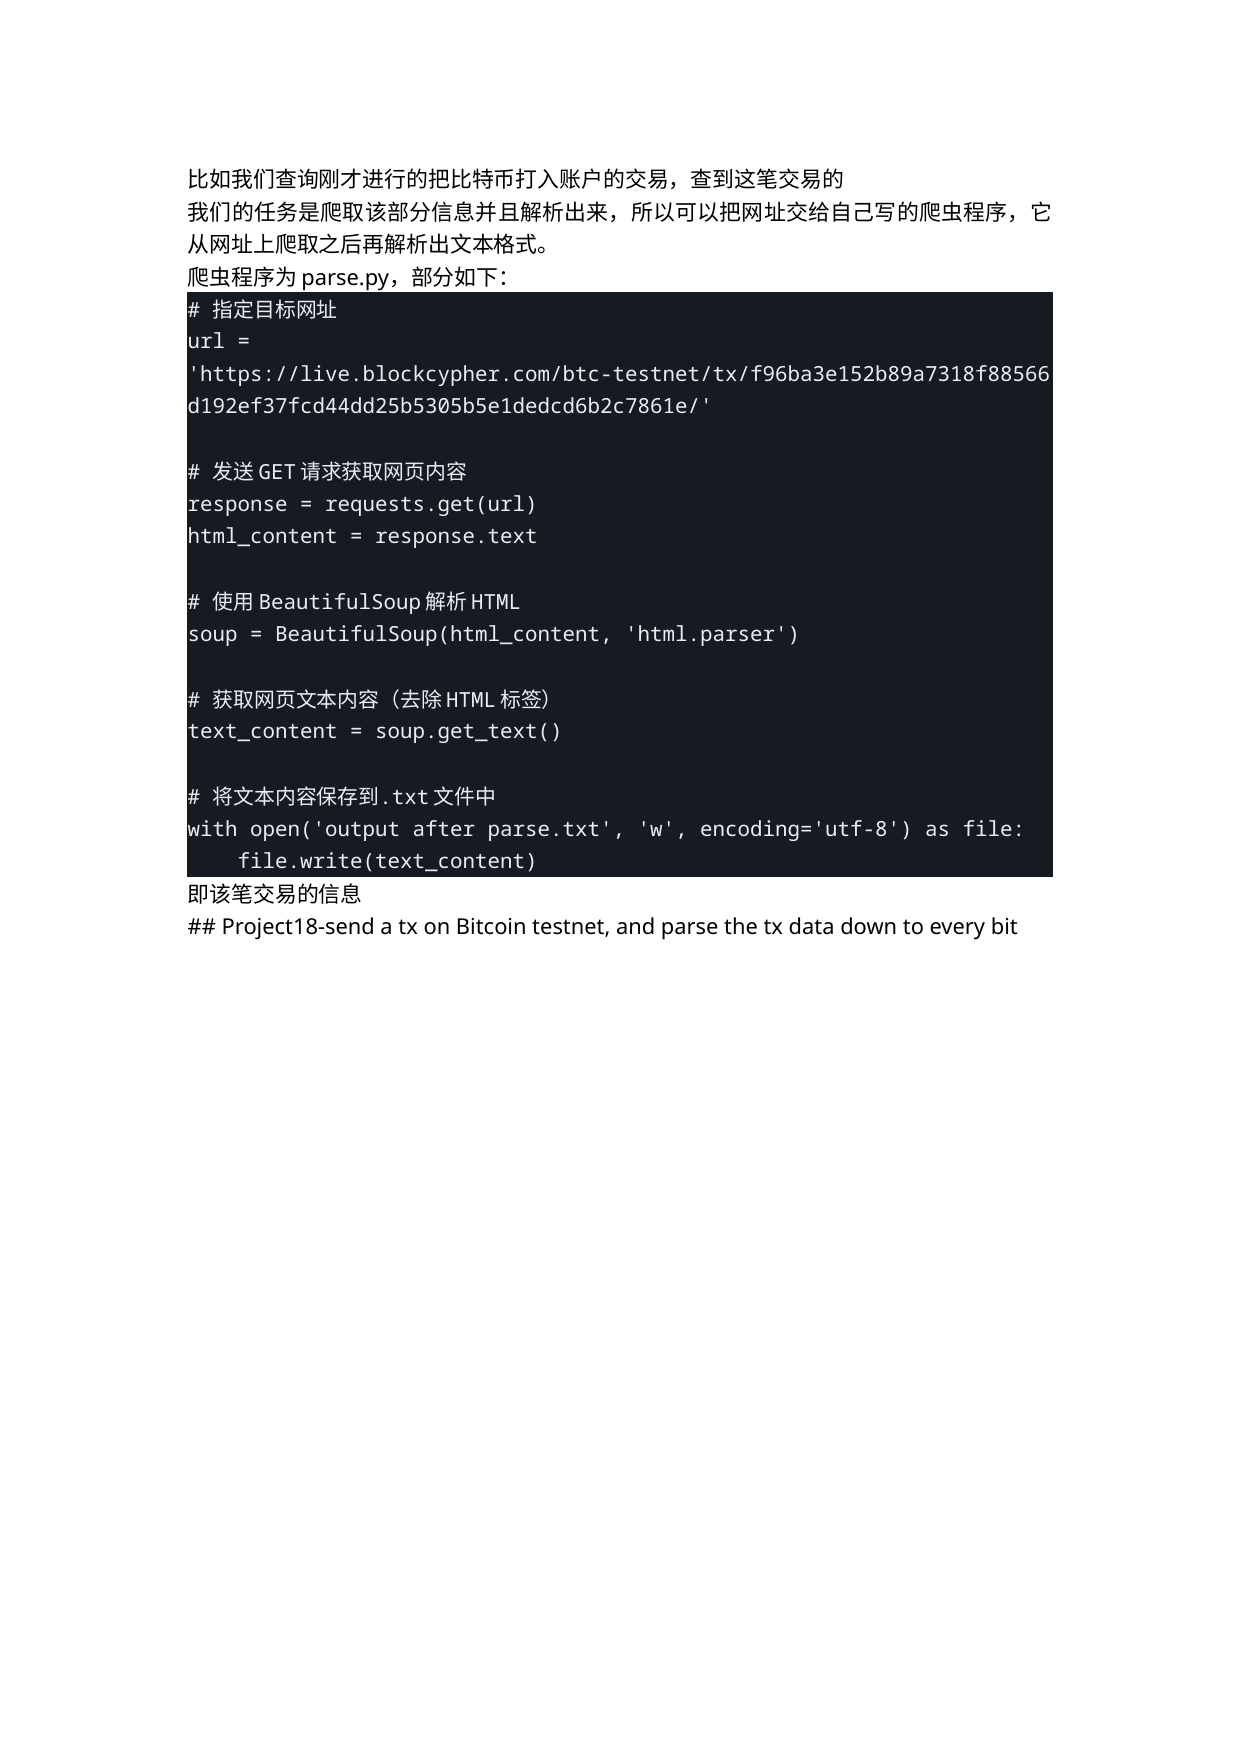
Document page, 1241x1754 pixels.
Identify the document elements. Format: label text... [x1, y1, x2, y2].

text response = requests.get(url) [187, 487, 1053, 519]
text url = 'https://live.blockcypher.com/btc-testnet/tx/f96ba3e152b89a7318f88566d192ef37fcd44dd25b5305b5e1dedcd6b2c7861e/' [187, 324, 1053, 422]
text # 获取网页文本内容（去除HTML标签） [187, 682, 1053, 714]
text 比如我们查询刚才进行的把比特币打入账户的交易，查到这笔交易的 [187, 162, 1053, 194]
text 我们的任务是爬取该部分信息并且解析出来，所以可以把网址交给自己写的爬虫程序，它从网址上爬取之后再解析出文本格式。 [187, 194, 1053, 259]
text with open('output after parse.txt', 'w', encoding='utf-8') as file: [187, 812, 1053, 844]
text text_content = soup.get_text() [187, 714, 1053, 747]
text soup = BeautifulSoup(html_content, 'html.parser') [187, 617, 1053, 649]
text # 指定目标网址 [187, 292, 1053, 324]
text # 发送GET请求获取网页内容 [187, 454, 1053, 487]
text ## Project18-send a tx on Bitcoin testnet, and parse the tx data down to every bit [187, 909, 1053, 942]
text # 使用BeautifulSoup解析HTML [187, 584, 1053, 617]
text # 将文本内容保存到.txt文件中 [187, 779, 1053, 812]
text 即该笔交易的信息 [187, 877, 1053, 909]
text 爬虫程序为parse.py，部分如下： [187, 259, 1053, 292]
text html_content = response.text [187, 519, 1053, 552]
text file.write(text_content) [187, 844, 1053, 877]
